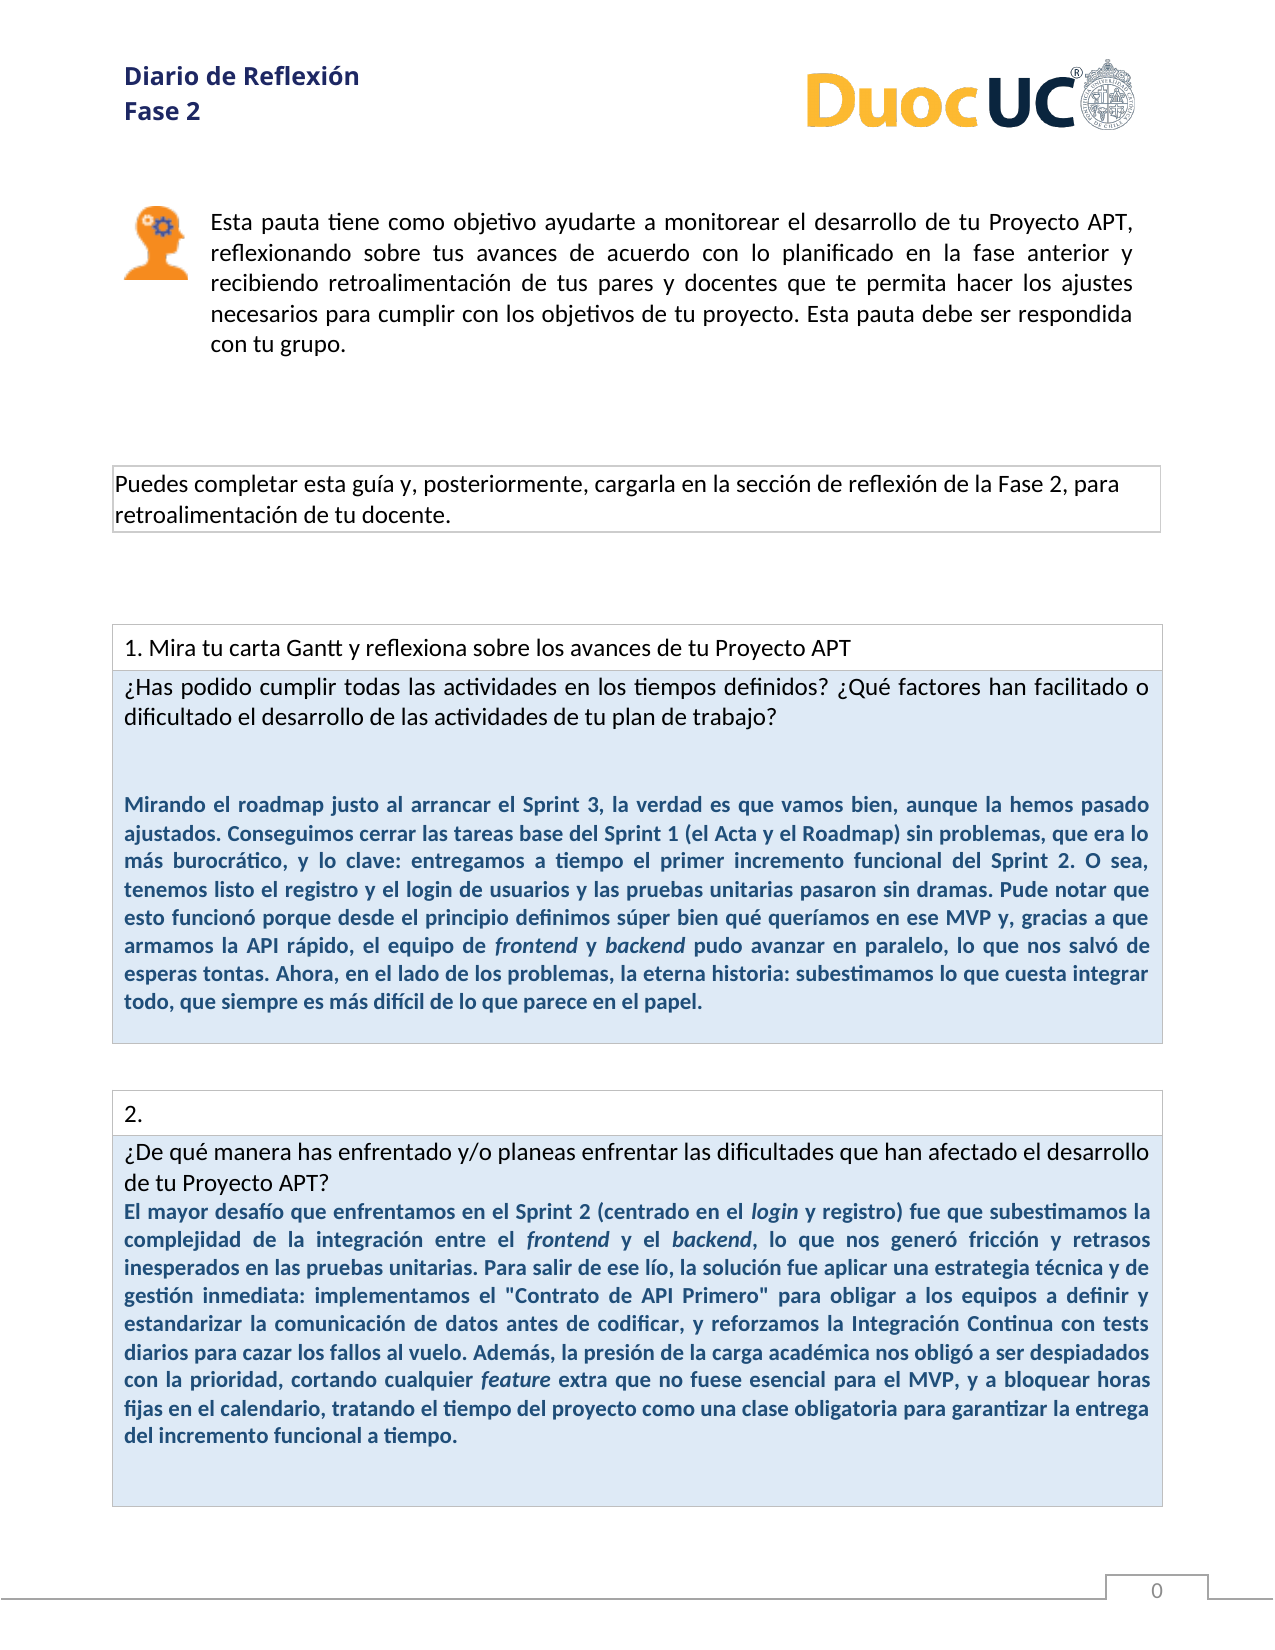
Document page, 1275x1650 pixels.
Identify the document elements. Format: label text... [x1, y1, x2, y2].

table_header [112, 207, 199, 435]
table_header 1. Mira tu carta Gantt y reflexiona sobre los avances de tu Proyecto APT [113, 625, 1162, 670]
table_header 2. [113, 1091, 1162, 1135]
table_cell ¿Has podido cumplir todas las actividades en los tiempos definidos? ¿Qué factores han facilitado o dificultado el desarrollo de las actividades de tu plan de trabajo? Mirando el roadmap justo al arrancar el Sprint 3, la verdad es que vamos bien, aunque la hemos pasado ajustados. Conseguimos cerrar las tareas base del Sprint 1 (el Acta y el Roadmap) sin problemas, que era lo más burocrático, y lo clave: entregamos a tiempo el primer incremento funcional del Sprint 2. O sea, tenemos listo el registro y el login de usuarios y las pruebas unitarias pasaron sin dramas. Pude notar que esto funcionó porque desde el principio definimos súper bien qué queríamos en ese MVP y, gracias a que armamos la API rápido, el equipo de frontend y backend pudo avanzar en paralelo, lo que nos salvó de esperas tontas. Ahora, en el lado de los problemas, la eterna historia: subestimamos lo que cuesta integrar todo, que siempre es más difícil de lo que parece en el papel. [113, 671, 1162, 1043]
picture [807, 59, 1135, 130]
table_header Esta pauta tiene como objetivo ayudarte a monitorear el desarrollo de tu Proyecto APT, reflexionando sobre tus avances de acuerdo con lo planificado en la fase anterior y recibiendo retroalimentación de tus pares y docentes que te permita hacer los ajustes necesarios para cumplir con los objetivos de tu proyecto. Esta pauta debe ser respondida con tu grupo. [199, 207, 1146, 435]
table_header Puedes completar esta guía y, posteriormente, cargarla en la sección de reflexión de la Fase 2, para retroalimentación de tu docente. [114, 467, 1160, 531]
table_cell ¿De qué manera has enfrentado y/o planeas enfrentar las dificultades que han afectado el desarrollo de tu Proyecto APT? El mayor desafío que enfrentamos en el Sprint 2 (centrado en el login y registro) fue que subestimamos la complejidad de la integración entre el frontend y el backend, lo que nos generó fricción y retrasos inesperados en las pruebas unitarias. Para salir de ese lío, la solución fue aplicar una estrategia técnica y de gestión inmediata: implementamos el "Contrato de API Primero" para obligar a los equipos a definir y estandarizar la comunicación de datos antes de codificar, y reforzamos la Integración Continua con tests diarios para cazar los fallos al vuelo. Además, la presión de la carga académica nos obligó a ser despiadados con la prioridad, cortando cualquier feature extra que no fuese esencial para el MVP, y a bloquear horas fijas en el calendario, tratando el tiempo del proyecto como una clase obligatoria para garantizar la entrega del incremento funcional a tiempo. [113, 1136, 1162, 1506]
